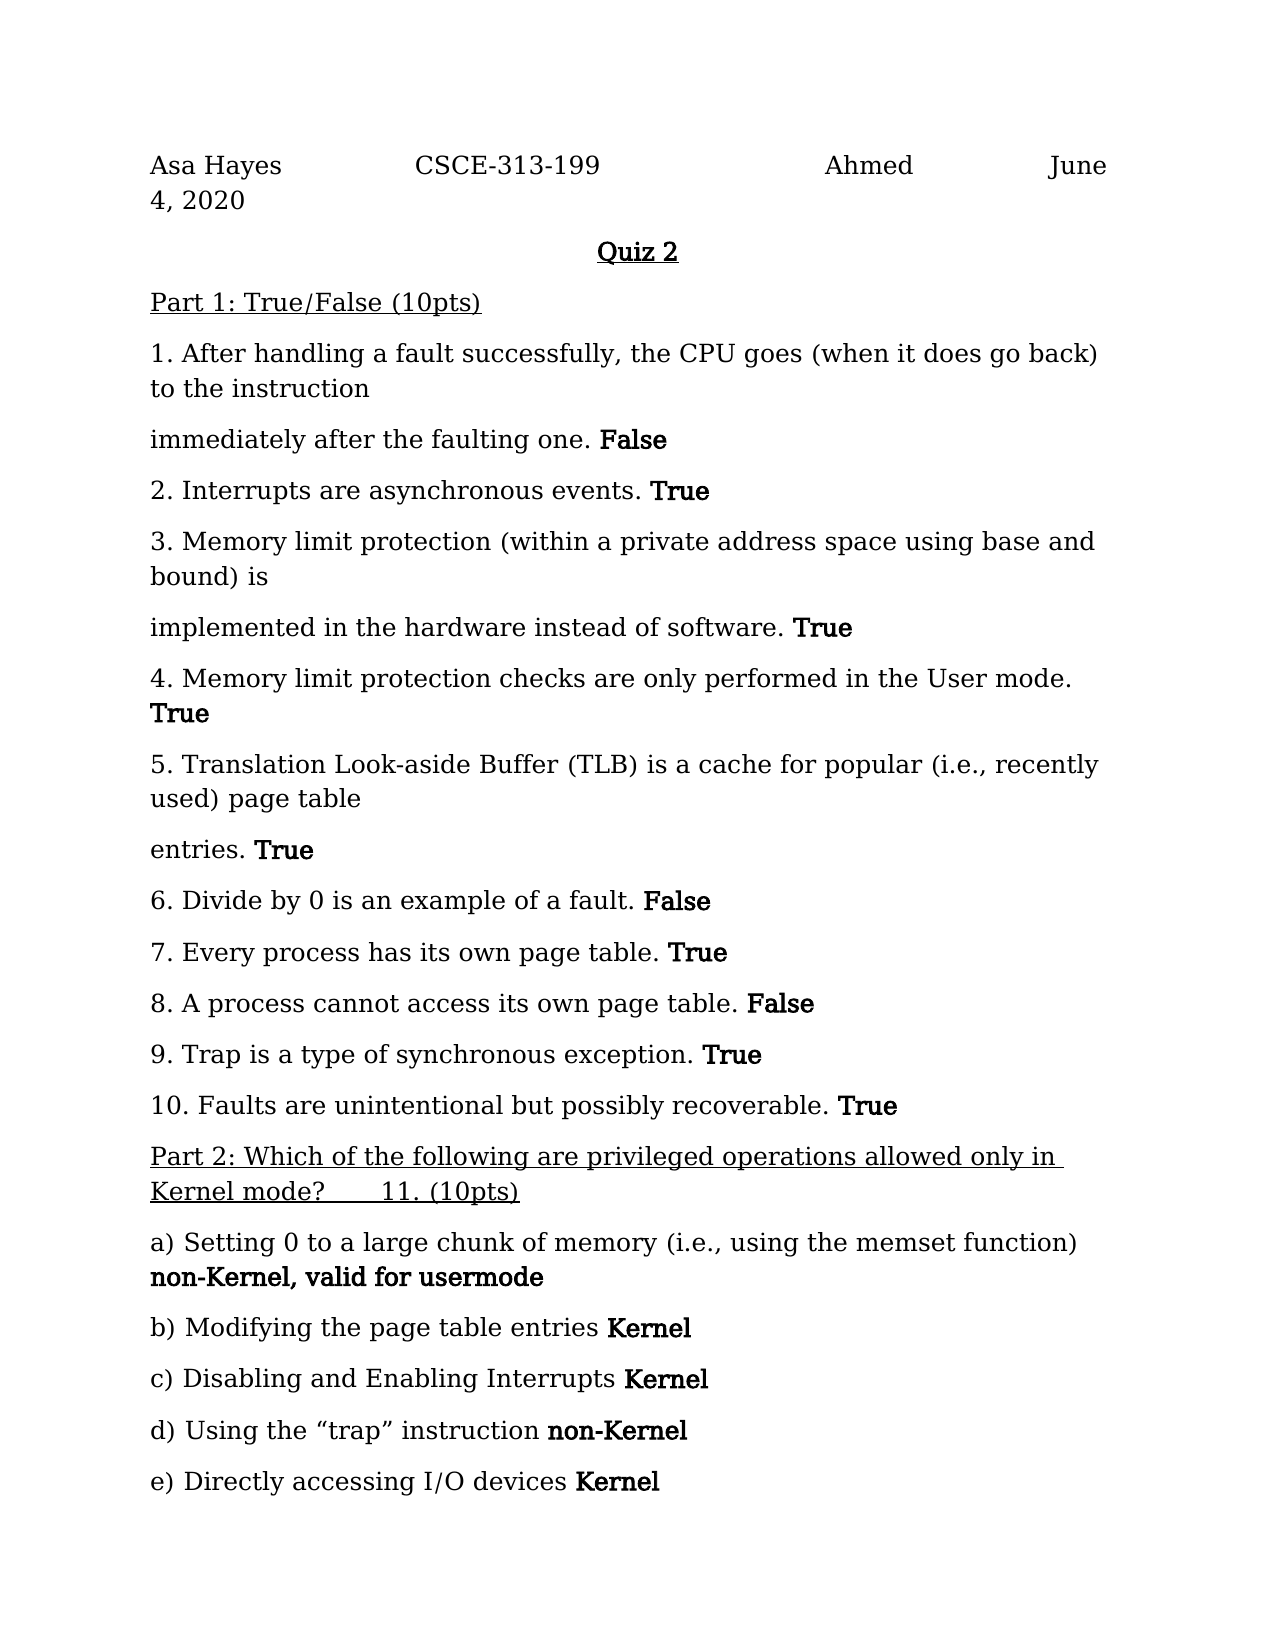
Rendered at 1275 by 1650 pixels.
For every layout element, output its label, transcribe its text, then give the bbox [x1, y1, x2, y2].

text b) Modifying the page table entries Kernel [150, 1312, 1125, 1342]
text entries. True [150, 834, 1125, 864]
text 3. Memory limit protection (within a private address space using base and bound) is [150, 526, 1125, 590]
text d) Using the “trap” instruction non-Kernel [150, 1414, 1125, 1444]
text 8. A process cannot access its own page table. False [150, 987, 1125, 1017]
text 1. After handling a fault successfully, the CPU goes (when it does go back) to the instruction [150, 338, 1125, 402]
text 9. Trap is a type of synchronous exception. True [150, 1038, 1125, 1068]
text Part 1: True/False (10pts) [150, 287, 1125, 317]
text 5. Translation Look-aside Buffer (TLB) is a cache for popular (i.e., recently used) page table [150, 748, 1125, 813]
text 4. Memory limit protection checks are only performed in the User mode. True [150, 663, 1125, 727]
text 7. Every process has its own page table. True [150, 936, 1125, 966]
text Part 2: Which of the following are privileged operations allowed only in Kernel mode? 11. (10pts) [150, 1141, 1125, 1205]
text 6. Divide by 0 is an example of a fault. False [150, 885, 1125, 915]
text immediately after the faulting one. False [150, 423, 1125, 453]
text Quiz 2 [150, 236, 1125, 266]
text e) Directly accessing I/O devices Kernel [150, 1465, 1125, 1495]
text implemented in the hardware instead of software. True [150, 611, 1125, 641]
text 10. Faults are unintentional but possibly recoverable. True [150, 1089, 1125, 1119]
text Asa Hayes CSCE-313-199 Ahmed June 4, 2020 [150, 150, 1125, 214]
text a) Setting 0 to a large chunk of memory (i.e., using the memset function) non-Kernel, valid for usermode [150, 1226, 1125, 1291]
text c) Disabling and Enabling Interrupts Kernel [150, 1363, 1125, 1393]
text 2. Interrupts are asynchronous events. True [150, 475, 1125, 505]
